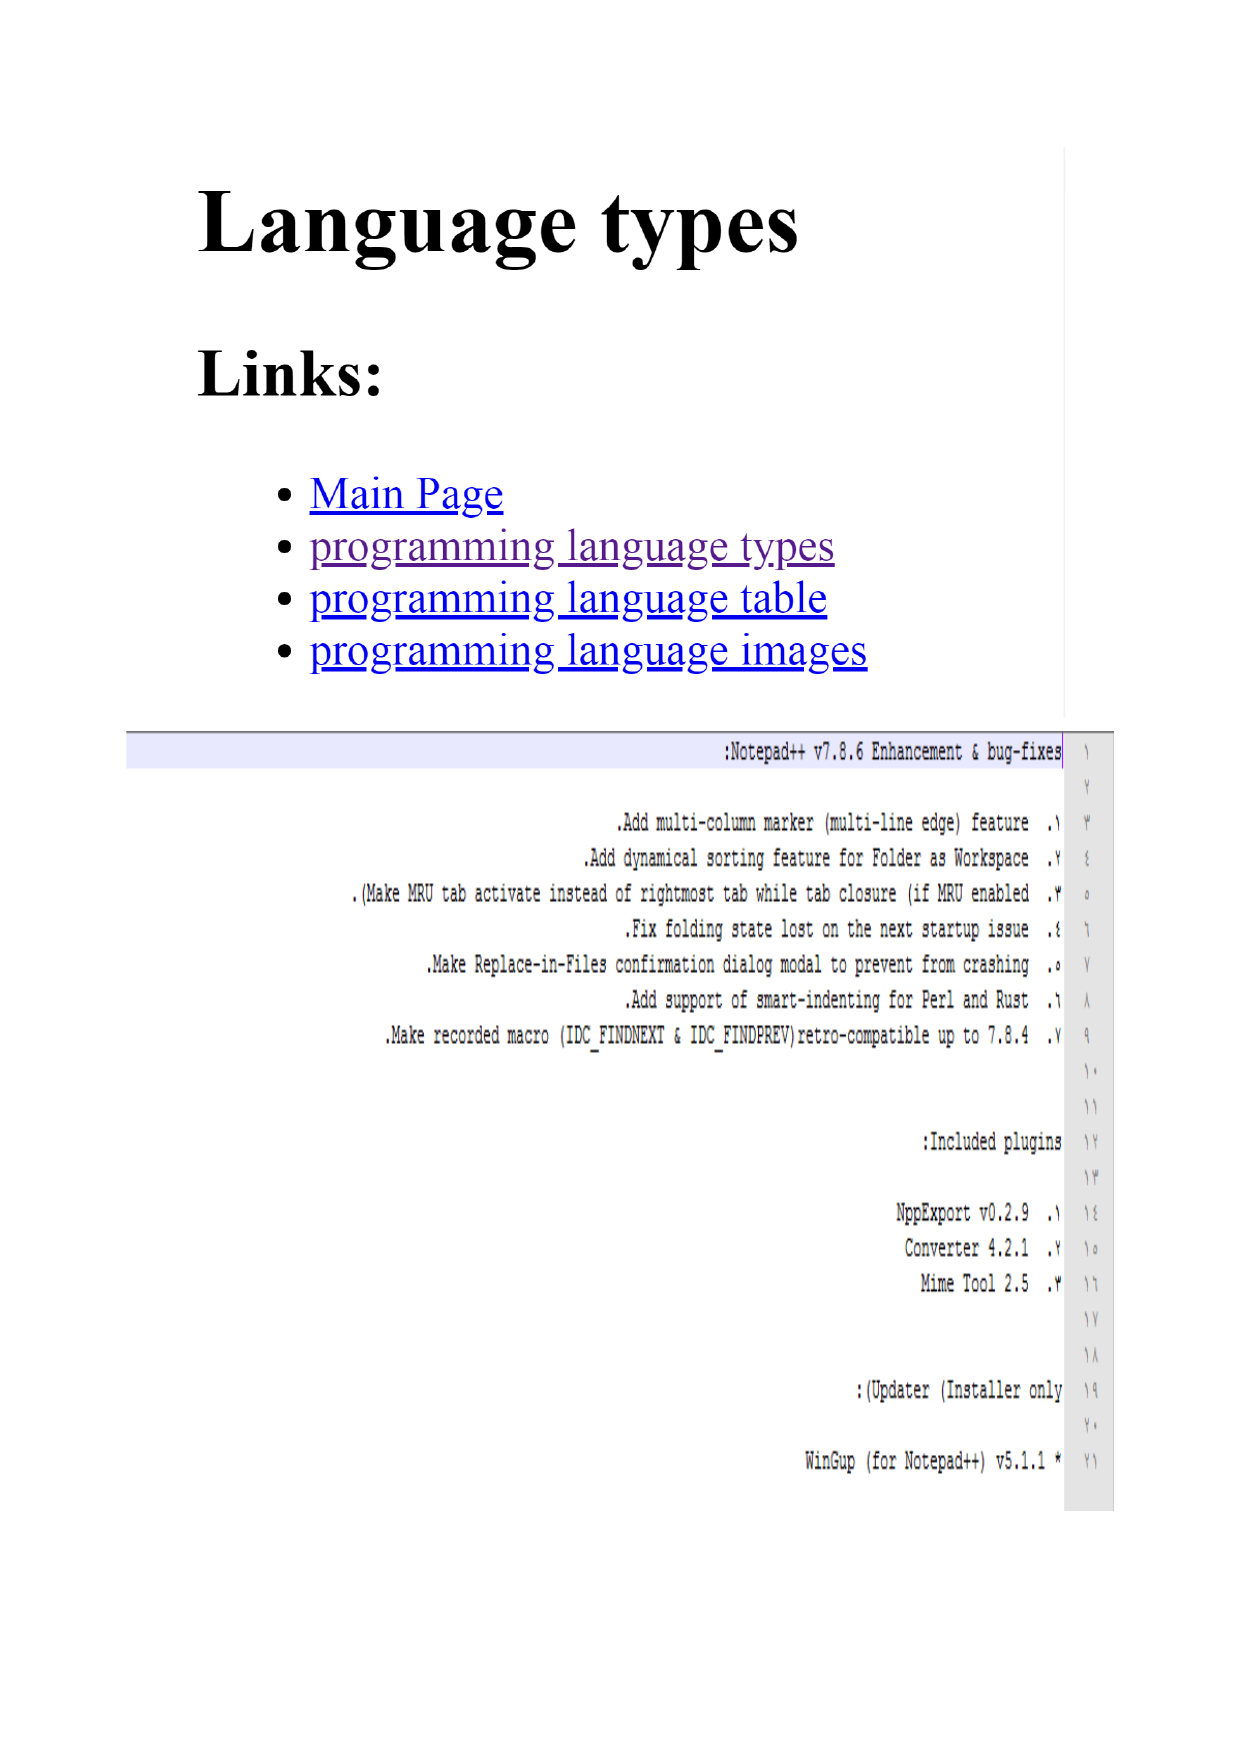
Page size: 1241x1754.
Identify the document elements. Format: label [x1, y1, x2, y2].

picture [175, 147, 1066, 718]
picture [126, 731, 1114, 1511]
